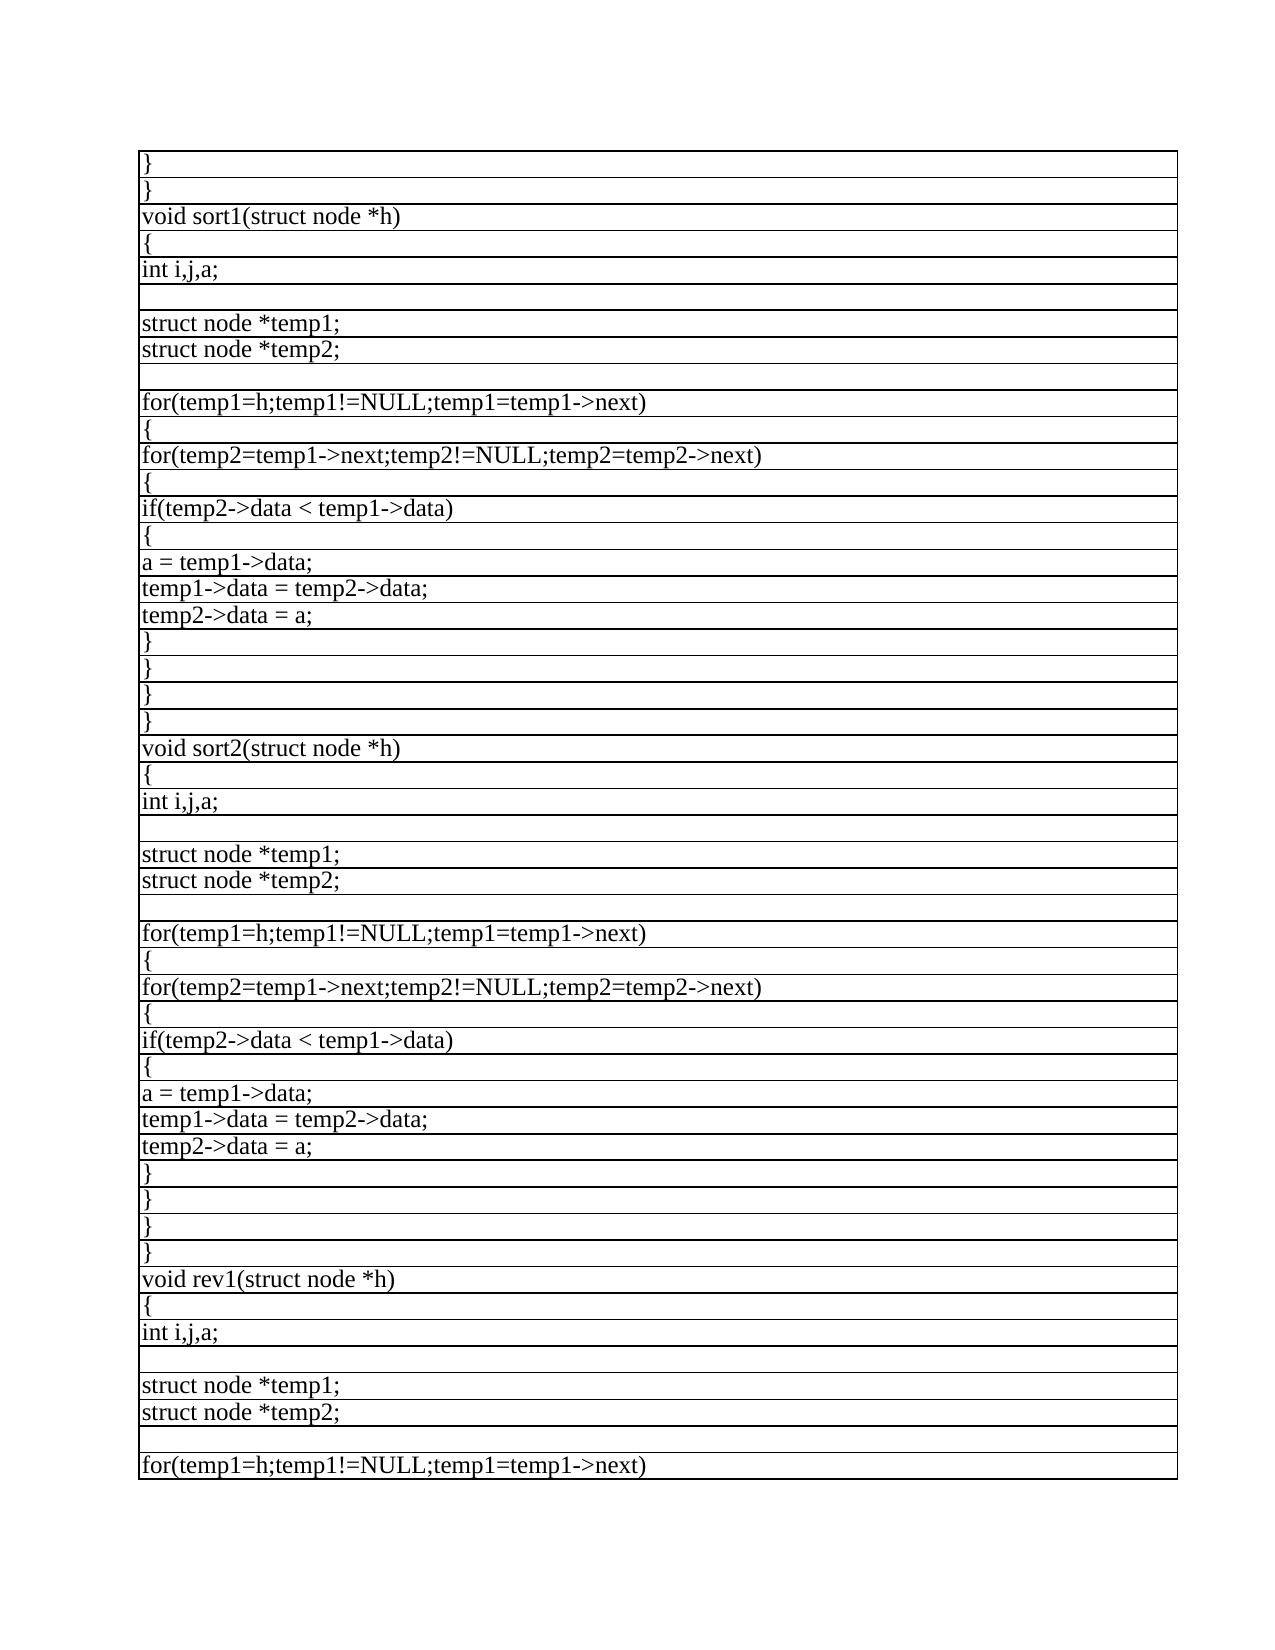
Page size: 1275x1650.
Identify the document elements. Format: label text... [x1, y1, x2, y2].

table_cell for(temp1=h;temp1!=NULL;temp1=temp1->next) [140, 922, 1177, 947]
table_cell [140, 285, 1177, 309]
table_cell } [140, 656, 1177, 681]
table_cell } [140, 630, 1177, 655]
table_cell int i,j,a; [140, 789, 1177, 814]
table_cell } [140, 1161, 1177, 1186]
table_cell a = temp1->data; [140, 1081, 1177, 1106]
table_cell } [140, 178, 1177, 203]
table_cell } [140, 1188, 1177, 1212]
table_cell { [140, 1002, 1177, 1027]
table_cell for(temp1=h;temp1!=NULL;temp1=temp1->next) [140, 1453, 1177, 1478]
table_cell { [140, 523, 1177, 548]
table_cell { [140, 417, 1177, 442]
table_cell if(temp2->data < temp1->data) [140, 497, 1177, 522]
table_cell void sort1(struct node *h) [140, 205, 1177, 230]
table_cell } [140, 683, 1177, 708]
table_cell [140, 816, 1177, 841]
table_cell temp1->data = temp2->data; [140, 1108, 1177, 1133]
table_cell } [140, 710, 1177, 734]
table_cell int i,j,a; [140, 1320, 1177, 1345]
table_cell { [140, 470, 1177, 495]
table_cell { [140, 231, 1177, 256]
table_cell } [140, 1214, 1177, 1239]
table_cell } [140, 1241, 1177, 1266]
table_cell int i,j,a; [140, 258, 1177, 283]
table_cell temp2->data = a; [140, 603, 1177, 628]
table_cell [140, 1347, 1177, 1372]
table_cell temp1->data = temp2->data; [140, 577, 1177, 602]
table_cell [140, 895, 1177, 920]
table_cell for(temp1=h;temp1!=NULL;temp1=temp1->next) [140, 391, 1177, 416]
table_cell [140, 1427, 1177, 1452]
table_cell struct node *temp2; [140, 869, 1177, 894]
table_cell { [140, 948, 1177, 973]
table_cell struct node *temp1; [140, 311, 1177, 336]
table_cell for(temp2=temp1->next;temp2!=NULL;temp2=temp2->next) [140, 444, 1177, 469]
table_cell void rev1(struct node *h) [140, 1267, 1177, 1292]
table_cell if(temp2->data < temp1->data) [140, 1028, 1177, 1053]
table_cell struct node *temp1; [140, 1373, 1177, 1398]
table_cell { [140, 1055, 1177, 1080]
table_cell a = temp1->data; [140, 550, 1177, 575]
table_cell struct node *temp1; [140, 842, 1177, 867]
table_cell void sort2(struct node *h) [140, 736, 1177, 761]
table_cell { [140, 1294, 1177, 1319]
table_cell temp2->data = a; [140, 1135, 1177, 1159]
table_cell struct node *temp2; [140, 338, 1177, 362]
table_cell { [140, 763, 1177, 787]
table_cell for(temp2=temp1->next;temp2!=NULL;temp2=temp2->next) [140, 975, 1177, 1000]
table_cell struct node *temp2; [140, 1400, 1177, 1425]
table_cell [140, 364, 1177, 389]
table_cell } [140, 152, 1177, 177]
